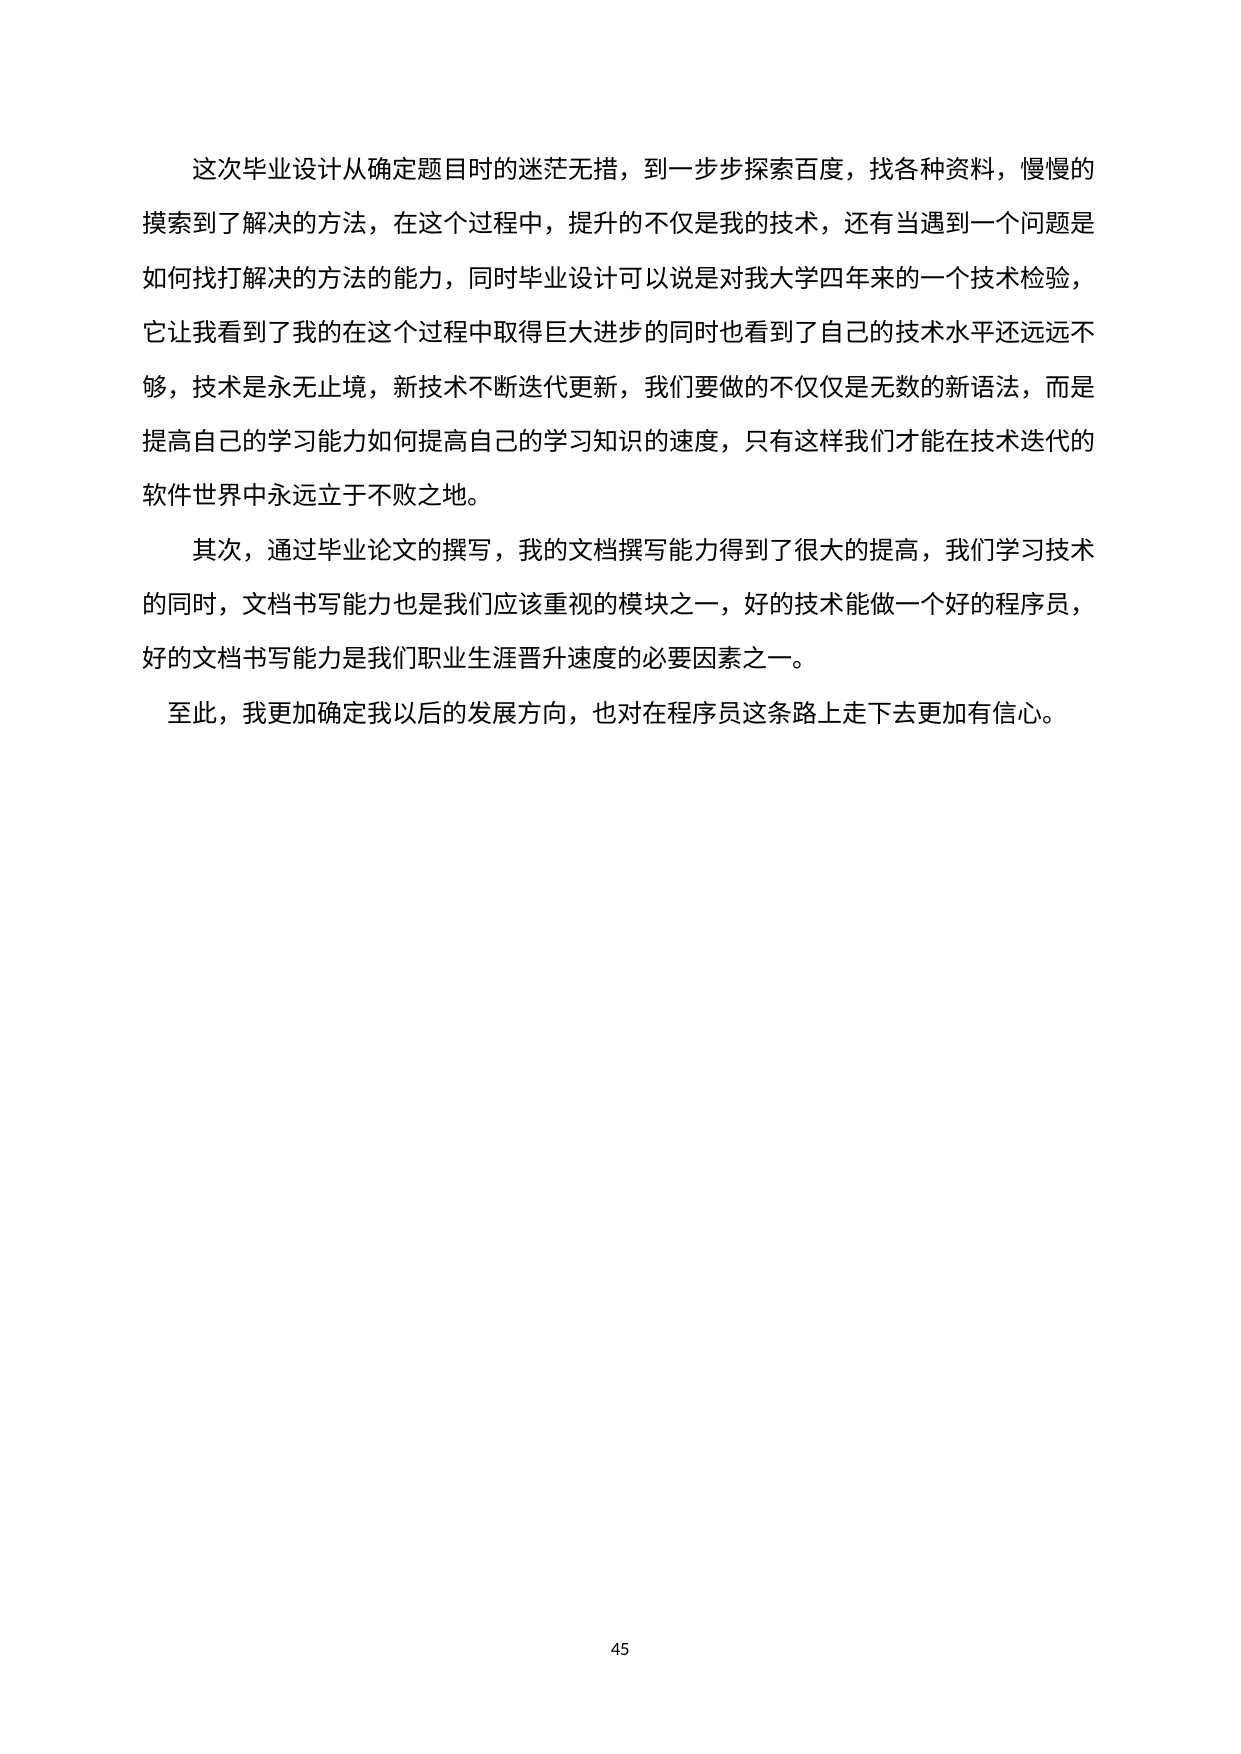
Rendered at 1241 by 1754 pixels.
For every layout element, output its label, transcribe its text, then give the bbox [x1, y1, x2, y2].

text 其次，通过毕业论文的撰写，我的文档撰写能力得到了很大的提高，我们学习技术的同时，文档书写能力也是我们应该重视的模块之一，好的技术能做一个好的程序员，好的文档书写能力是我们职业生涯晋升速度的必要因素之一。 [142, 530, 1098, 675]
text 这次毕业设计从确定题目时的迷茫无措，到一步步探索百度，找各种资料，慢慢的摸索到了解决的方法，在这个过程中，提升的不仅是我的技术，还有当遇到一个问题是如何找打解决的方法的能力，同时毕业设计可以说是对我大学四年来的一个技术检验，它让我看到了我的在这个过程中取得巨大进步的同时也看到了自己的技术水平还远远不够，技术是永无止境，新技术不断迭代更新，我们要做的不仅仅是无数的新语法，而是提高自己的学习能力如何提高自己的学习知识的速度，只有这样我们才能在技术迭代的软件世界中永远立于不败之地。 [142, 149, 1098, 512]
text 至此，我更加确定我以后的发展方向，也对在程序员这条路上走下去更加有信心。 [142, 693, 1098, 729]
